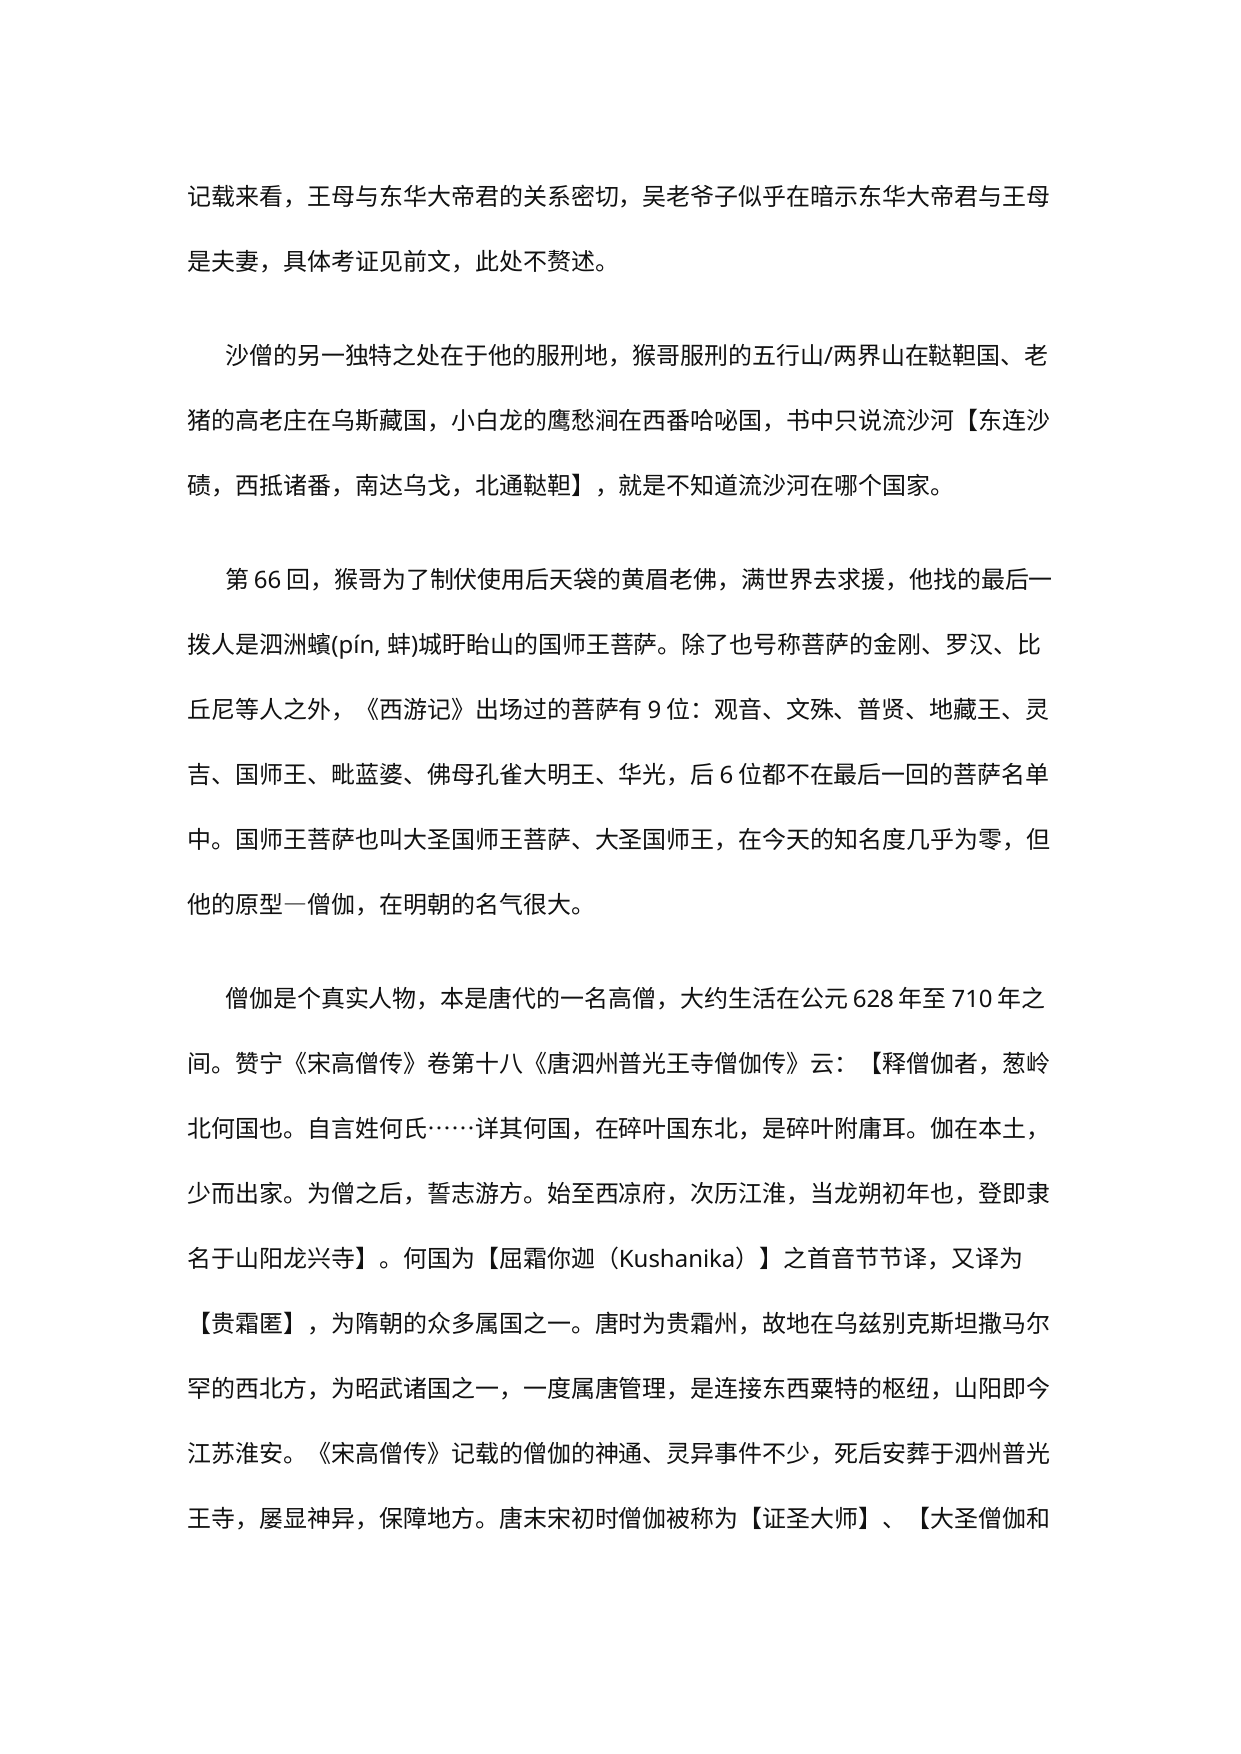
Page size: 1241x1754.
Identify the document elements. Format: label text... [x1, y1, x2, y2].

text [187, 162, 1053, 292]
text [187, 964, 1053, 1549]
text 第66回，猴哥为了制伏使用后天袋的黄眉老佛，满世界去求援，他找的最后一拨人是泗洲蠙(pín, 蚌)城盱眙山的国师王菩萨。除了也号称菩萨的金刚、罗汉、比丘尼等人之外，《西游记》出场过的菩萨有9位：观音、文殊、普贤、地藏王、灵吉、国师王、毗蓝婆、佛母孔雀大明王、华光，后6位都不在最后一回的菩萨名单中。国师王菩萨也叫大圣国师王菩萨、大圣国师王，在今天的知名度几乎为零，但他的原型—僧伽，在明朝的名气很大。 [187, 545, 1053, 935]
text 沙僧的另一独特之处在于他的服刑地，猴哥服刑的五行山/两界山在鞑靼国、老猪的高老庄在乌斯藏国，小白龙的鹰愁涧在西番哈咇国，书中只说流沙河【东连沙碛，西抵诸番，南达乌戈，北通鞑靼】，就是不知道流沙河在哪个国家。 [187, 321, 1053, 516]
